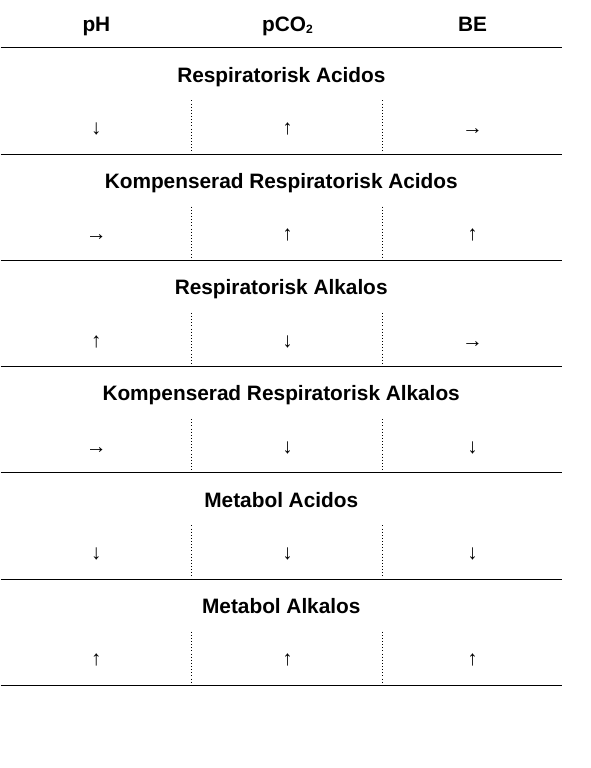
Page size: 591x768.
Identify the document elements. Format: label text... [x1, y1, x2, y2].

table_cell Metabol Acidos [1, 473, 562, 525]
table_cell ↓ [1, 100, 192, 153]
table_header pH [1, 0, 192, 47]
table_cell Kompenserad Respiratorisk Acidos [1, 155, 562, 207]
table_cell ↓ [383, 525, 562, 578]
table_cell ↑ [192, 632, 383, 685]
table_header pCO2 [192, 0, 383, 47]
table_cell ↑ [192, 207, 383, 260]
table_cell → [1, 419, 192, 472]
table_cell → [1, 207, 192, 260]
table_cell ↑ [1, 632, 192, 685]
table_header BE [383, 0, 562, 47]
table_cell ↓ [192, 525, 383, 578]
table_cell ↑ [1, 313, 192, 366]
table_cell ↓ [192, 419, 383, 472]
table_cell ↓ [1, 525, 192, 578]
table_cell → [383, 313, 562, 366]
table_cell ↑ [383, 632, 562, 685]
table_cell ↑ [383, 207, 562, 260]
table_cell → [383, 100, 562, 153]
table_cell Respiratorisk Alkalos [1, 261, 562, 313]
table_cell Respiratorisk Acidos [1, 48, 562, 100]
table_cell ↓ [192, 313, 383, 366]
table_cell ↓ [383, 419, 562, 472]
table_cell ↑ [192, 100, 383, 153]
table_cell Kompenserad Respiratorisk Alkalos [1, 367, 562, 419]
table_cell Metabol Alkalos [1, 580, 562, 632]
